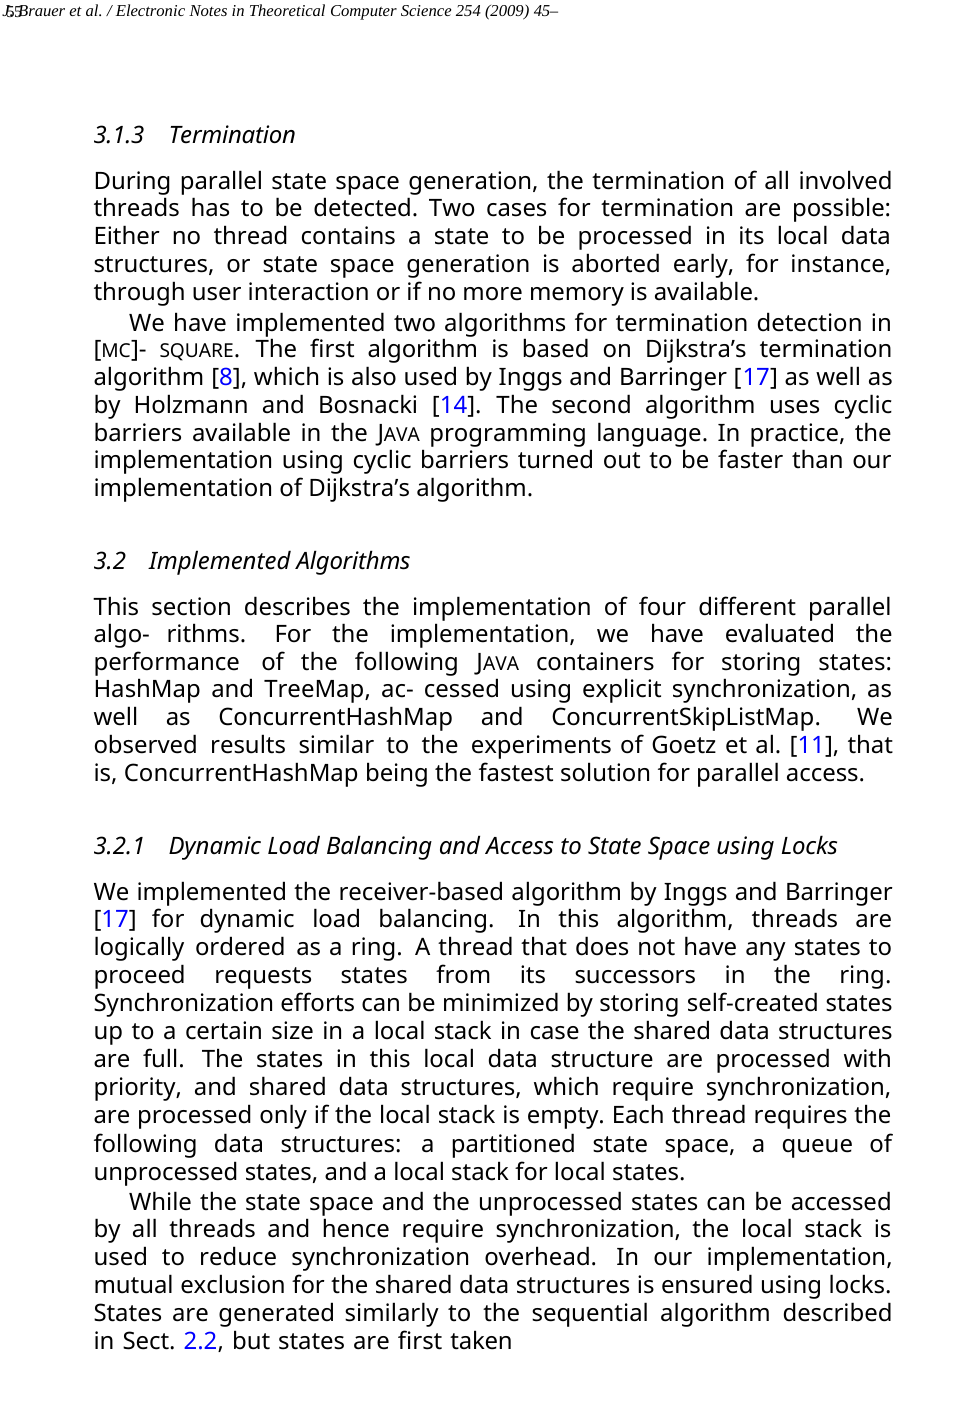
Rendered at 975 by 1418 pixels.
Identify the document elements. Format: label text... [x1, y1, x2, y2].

text We implemented the receiver-based algorithm by Inggs and Barringer [17] for dynamic load balancing. In this algorithm, threads are logically ordered as a ring. A thread that does not have any states to proceed requests states from its successors in the ring. Synchronization efforts can be minimized by storing self-created states up to a certain size in a local stack in case the shared data structures are full. The states in this local data structure are processed with priority, and shared data structures, which require synchronization, are processed only if the local stack is empty. Each thread requires the following data structures: a partitioned state space, a queue of unprocessed states, and a local stack for local states. [93, 878, 893, 1187]
list Termination [93, 118, 904, 150]
text This section describes the implementation of four different parallel algo- rithms. For the implementation, we have evaluated the performance of the following Java containers for storing states: HashMap and TreeMap, ac- cessed using explicit synchronization, as well as ConcurrentHashMap and ConcurrentSkipListMap. We observed results similar to the experiments of Goetz et al. [11], that is, ConcurrentHashMap being the fastest solution for parallel access. [93, 594, 893, 788]
text While the state space and the unprocessed states can be accessed by all threads and hence require synchronization, the local stack is used to reduce synchronization overhead. In our implementation, mutual exclusion for the shared data structures is ensured using locks. States are generated similarly to the sequential algorithm described in Sect. 2.2, but states are first taken [93, 1188, 893, 1357]
list Dynamic Load Balancing and Access to State Space using Locks [93, 828, 904, 861]
text We have implemented two algorithms for termination detection in [mc]- square. The first algorithm is based on Dijkstra’s termination algorithm [8], which is also used by Inggs and Barringer [17] as well as by Holzmann and Bosnacki [14]. The second algorithm uses cyclic barriers available in the Java programming language. In practice, the implementation using cyclic barriers turned out to be faster than our implementation of Dijkstra’s algorithm. [93, 309, 893, 504]
list Implemented Algorithms [93, 544, 904, 577]
text During parallel state space generation, the termination of all involved threads has to be detected. Two cases for termination are possible: Either no thread contains a state to be processed in its local data structures, or state space generation is aborted early, for instance, through user interaction or if no more memory is available. [93, 167, 893, 307]
